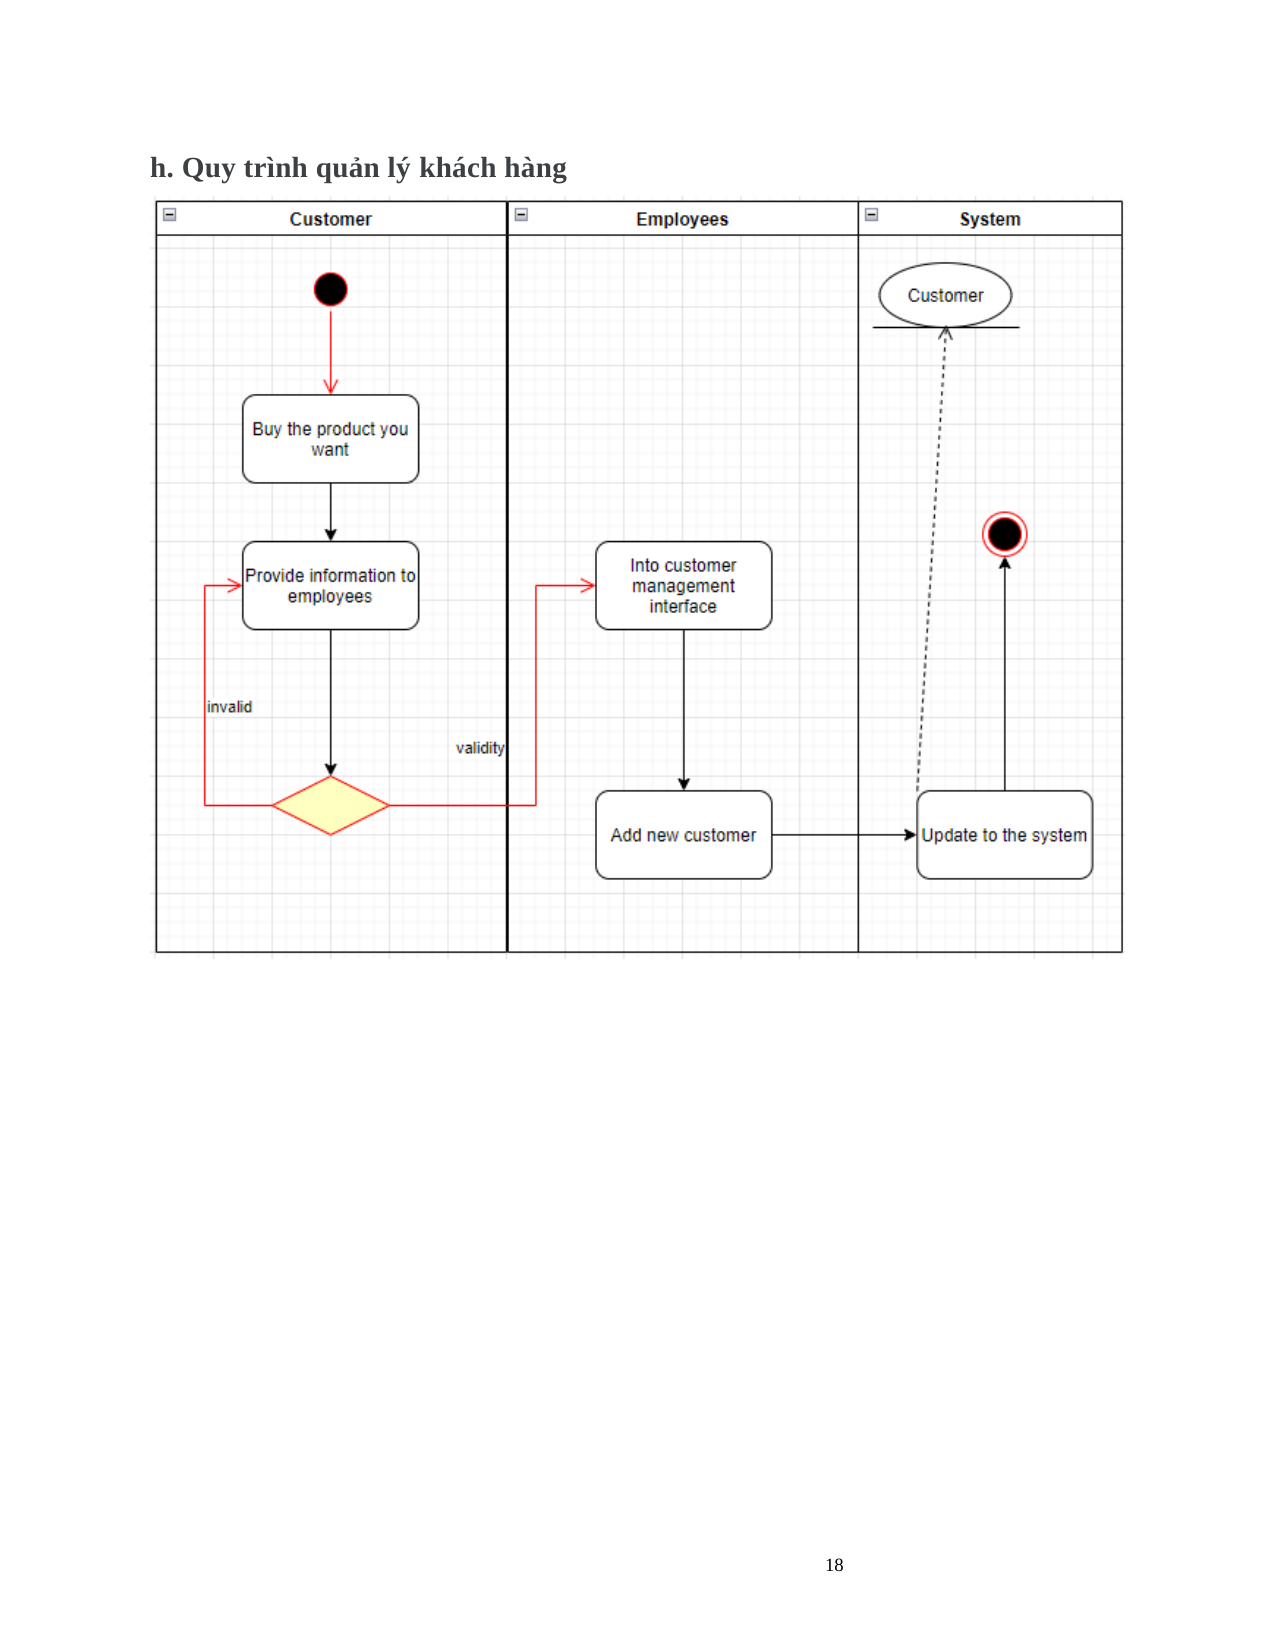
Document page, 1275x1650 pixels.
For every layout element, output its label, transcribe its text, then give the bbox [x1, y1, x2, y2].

picture [150, 196, 1125, 959]
text h. Quy trình quản lý khách hàng [150, 150, 1125, 183]
